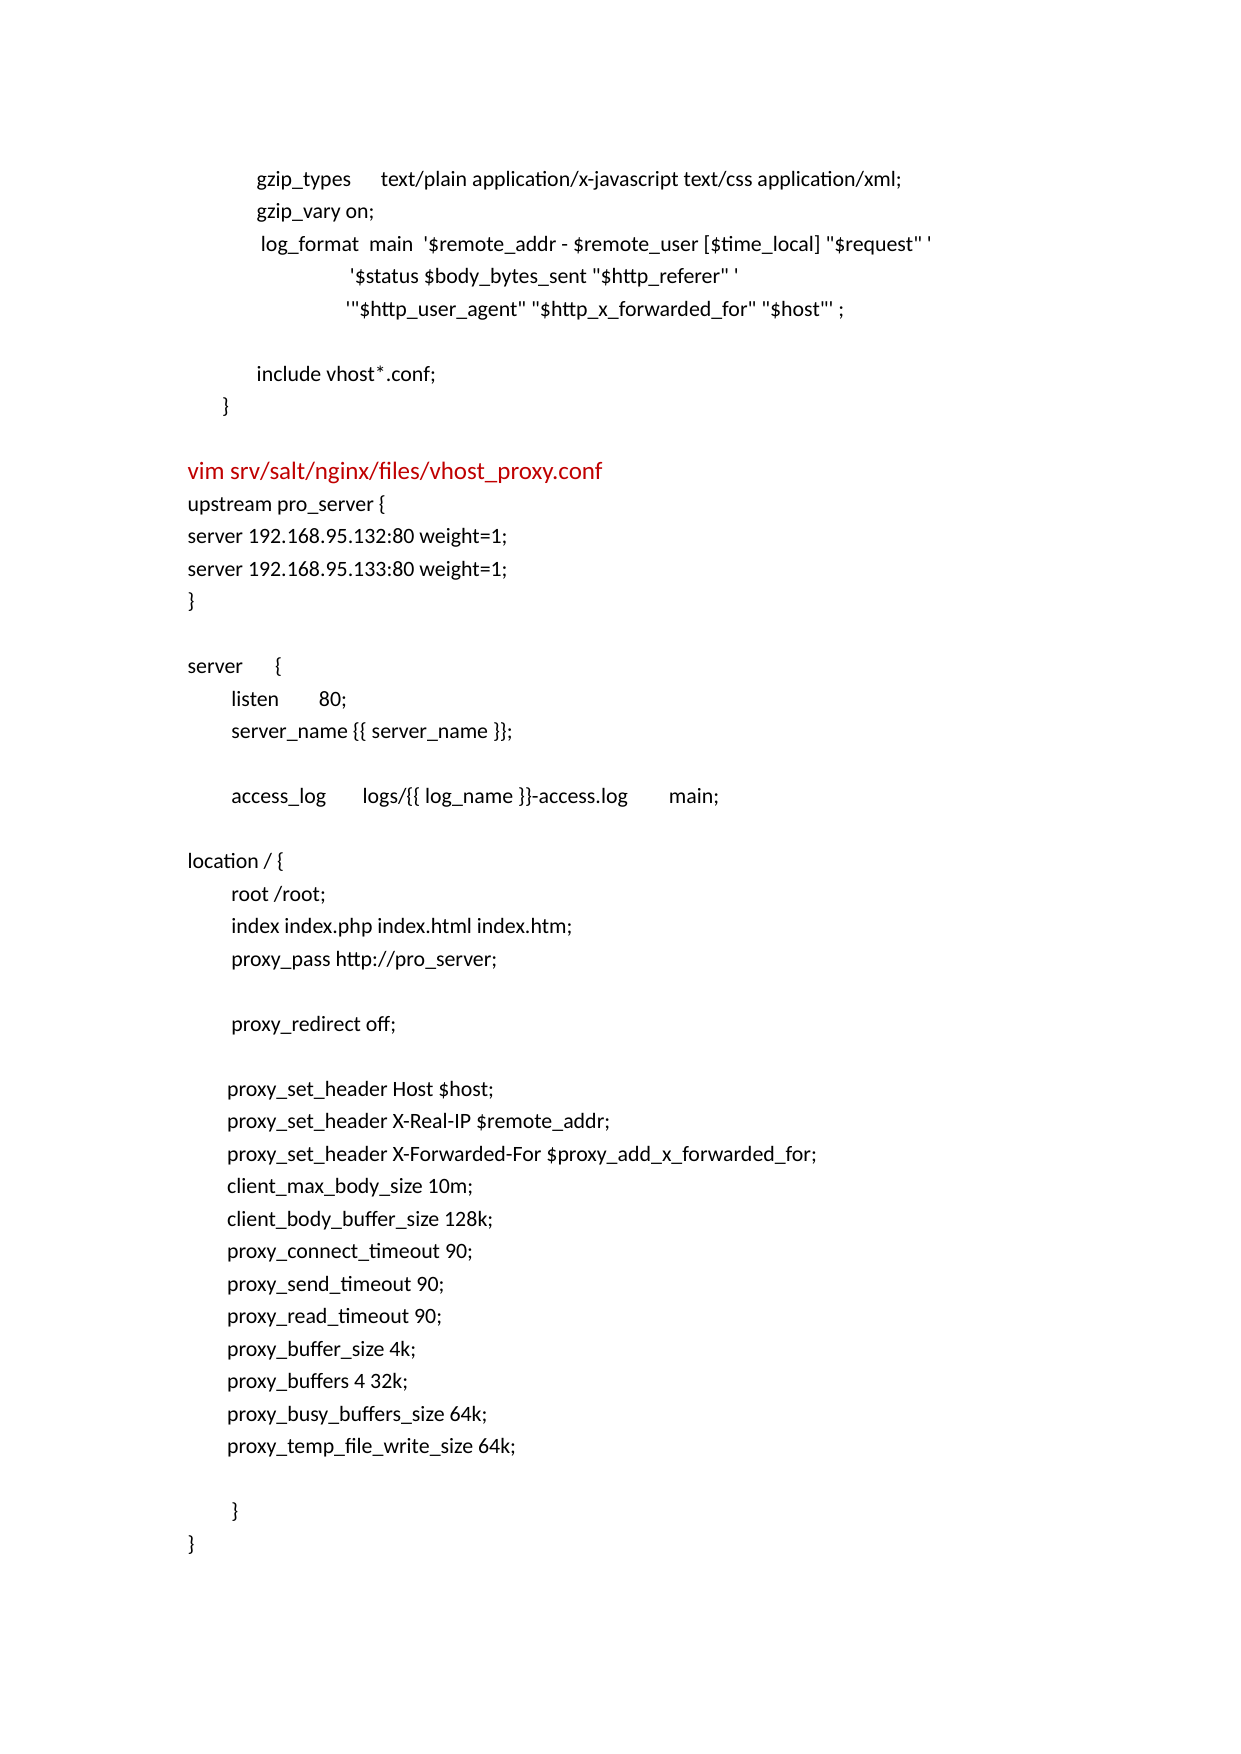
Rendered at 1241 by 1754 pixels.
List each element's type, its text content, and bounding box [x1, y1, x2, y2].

text proxy_set_header X-Real-IP $remote_addr; [187, 1104, 1053, 1137]
text '$status $body_bytes_sent "$http_referer" ' [187, 259, 1053, 292]
text proxy_send_timeout 90; [187, 1267, 1053, 1299]
text log_format main '$remote_addr - $remote_user [$time_local] "$request" ' [187, 227, 1053, 259]
text server 192.168.95.133:80 weight=1; [187, 552, 1053, 584]
text gzip_vary on; [187, 194, 1053, 227]
text listen 80; [187, 682, 1053, 714]
text } [187, 584, 1053, 617]
text proxy_buffers 4 32k; [187, 1364, 1053, 1397]
text gzip_types text/plain application/x-javascript text/css application/xml; [187, 162, 1053, 194]
text proxy_busy_buffers_size 64k; [187, 1397, 1053, 1429]
text proxy_read_timeout 90; [187, 1299, 1053, 1332]
text proxy_pass http://pro_server; [187, 942, 1053, 974]
text server { [187, 649, 1053, 682]
text proxy_temp_file_write_size 64k; [187, 1429, 1053, 1462]
text proxy_set_header Host $host; [187, 1072, 1053, 1104]
text client_body_buffer_size 128k; [187, 1202, 1053, 1234]
text '"$http_user_agent" "$http_x_forwarded_for" "$host"' ; [187, 292, 1053, 324]
text proxy_connect_timeout 90; [187, 1234, 1053, 1267]
text } [187, 1527, 1053, 1559]
text include vhost*.conf; [187, 357, 1053, 389]
text root /root; [187, 877, 1053, 909]
text upstream pro_server { [187, 487, 1053, 519]
text location / { [187, 844, 1053, 877]
text vim srv/salt/nginx/files/vhost_proxy.conf [187, 454, 1053, 487]
text proxy_redirect off; [187, 1007, 1053, 1039]
text proxy_set_header X-Forwarded-For $proxy_add_x_forwarded_for; [187, 1137, 1053, 1169]
text client_max_body_size 10m; [187, 1169, 1053, 1202]
text server 192.168.95.132:80 weight=1; [187, 519, 1053, 552]
text server_name {{ server_name }}; [187, 714, 1053, 747]
text proxy_buffer_size 4k; [187, 1332, 1053, 1364]
text } [187, 389, 1053, 422]
text } [187, 1494, 1053, 1527]
text index index.php index.html index.htm; [187, 909, 1053, 942]
text access_log logs/{{ log_name }}-access.log main; [187, 779, 1053, 812]
